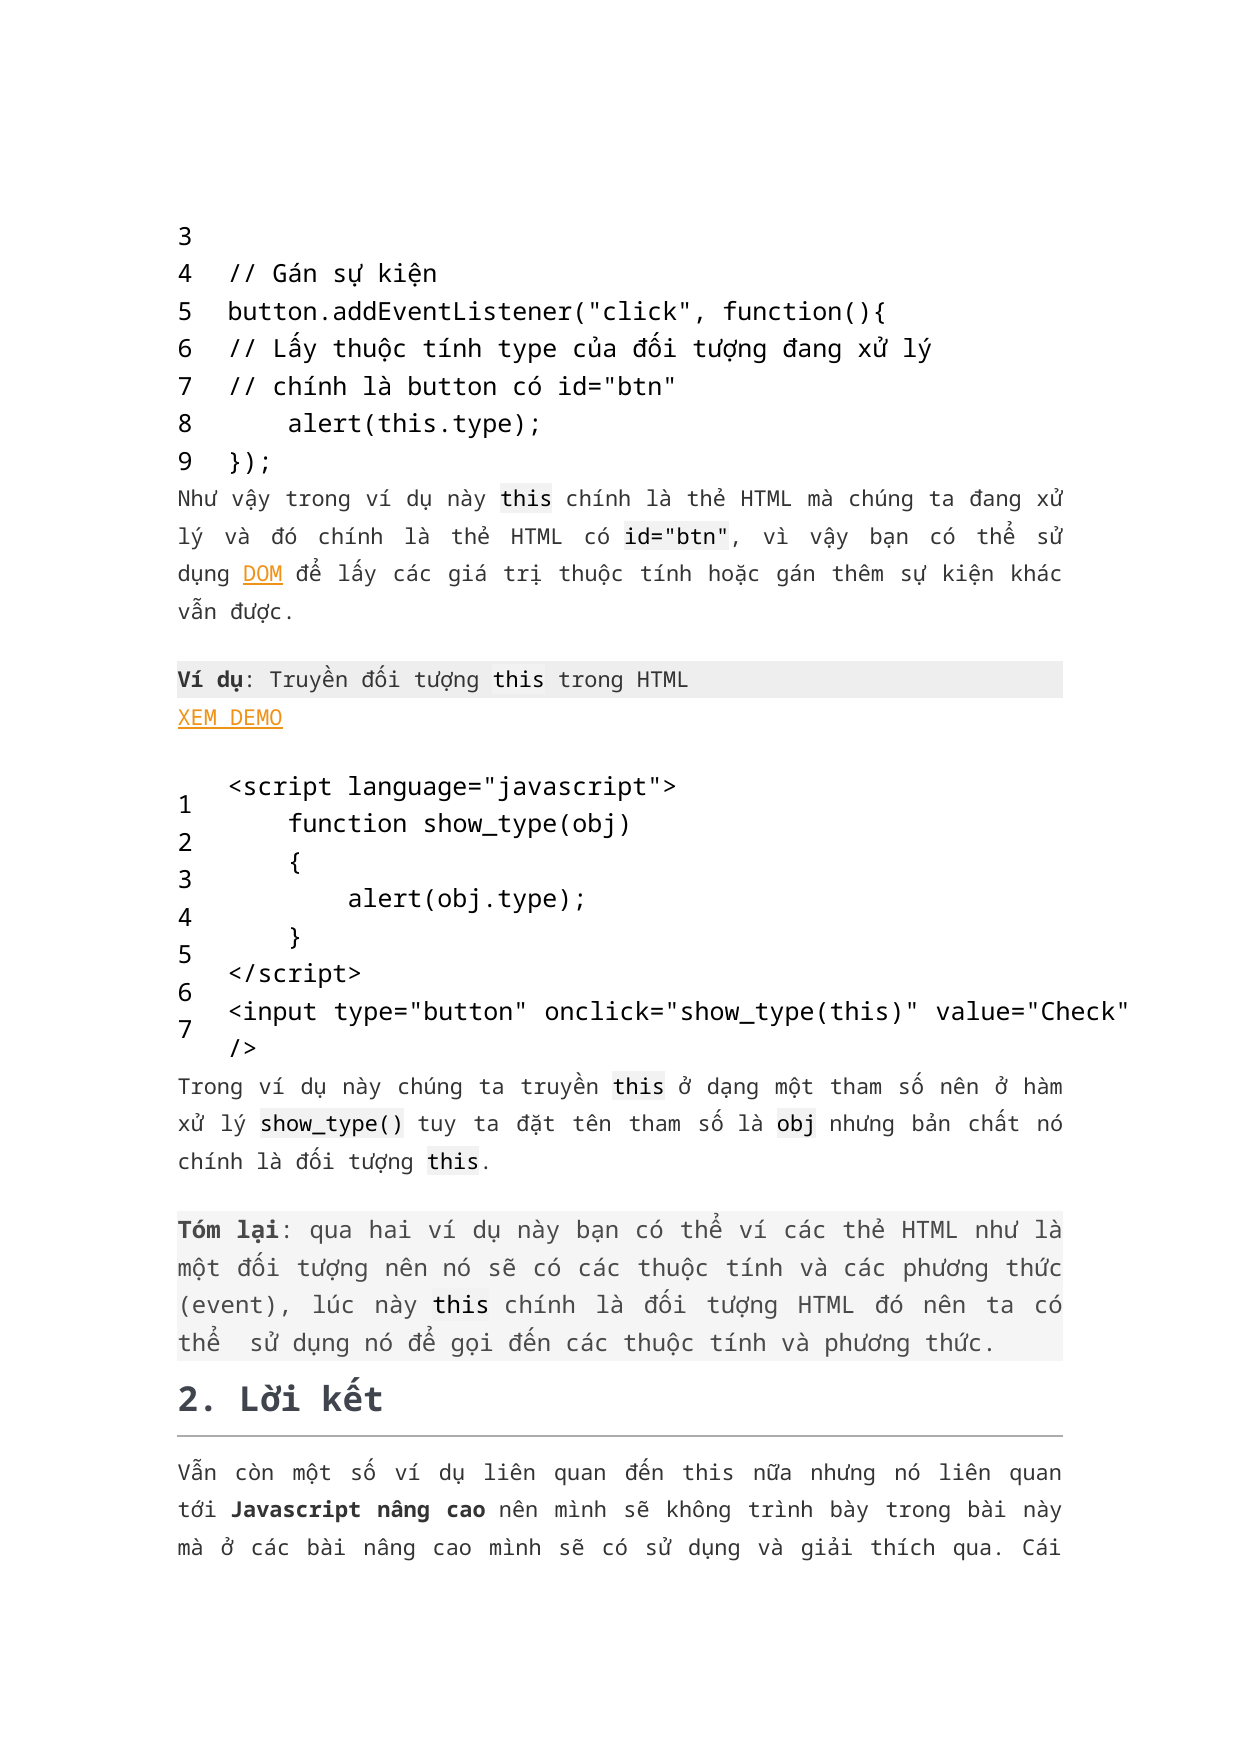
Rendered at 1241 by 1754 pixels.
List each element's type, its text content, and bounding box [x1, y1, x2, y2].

text 2. Lời kết [177, 1361, 1063, 1435]
text Ví dụ: Truyền đối tượng this trong HTML [177, 661, 1063, 698]
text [177, 1453, 1063, 1565]
text Trong ví dụ này chúng ta truyền this ở dạng một tham số nên ở hàm xử lý show_type() tuy ta đặt tên tham số là obj nhưng bản chất nó chính là đối tượng this. [177, 1067, 1063, 1179]
text XEM DEMO [177, 698, 1063, 736]
table_header 1 2 3 4 5 6 7 8 9 [177, 217, 227, 479]
table_header <script language="javascript"> function show_type(obj) { alert(obj.type); } </script> <input type="button" onclick="show_type(this)" value="Check" /> [227, 767, 1130, 1067]
table_header 1 2 3 4 5 6 7 [177, 767, 227, 1067]
text Tóm lại: qua hai ví dụ này bạn có thể ví các thẻ HTML như là một đối tượng nên nó sẽ có các thuộc tính và các phương thức (event), lúc này this chính là đối tượng HTML đó nên ta có thể sử dụng nó để gọi đến các thuộc tính và phương thức. [177, 1211, 1063, 1361]
text Như vậy trong ví dụ này this chính là thẻ HTML mà chúng ta đang xử lý và đó chính là thẻ HTML có id="btn", vì vậy bạn có thể sử dụng DOM để lấy các giá trị thuộc tính hoặc gán thêm sự kiện khác vẫn được. [177, 479, 1063, 629]
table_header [227, 217, 1130, 479]
